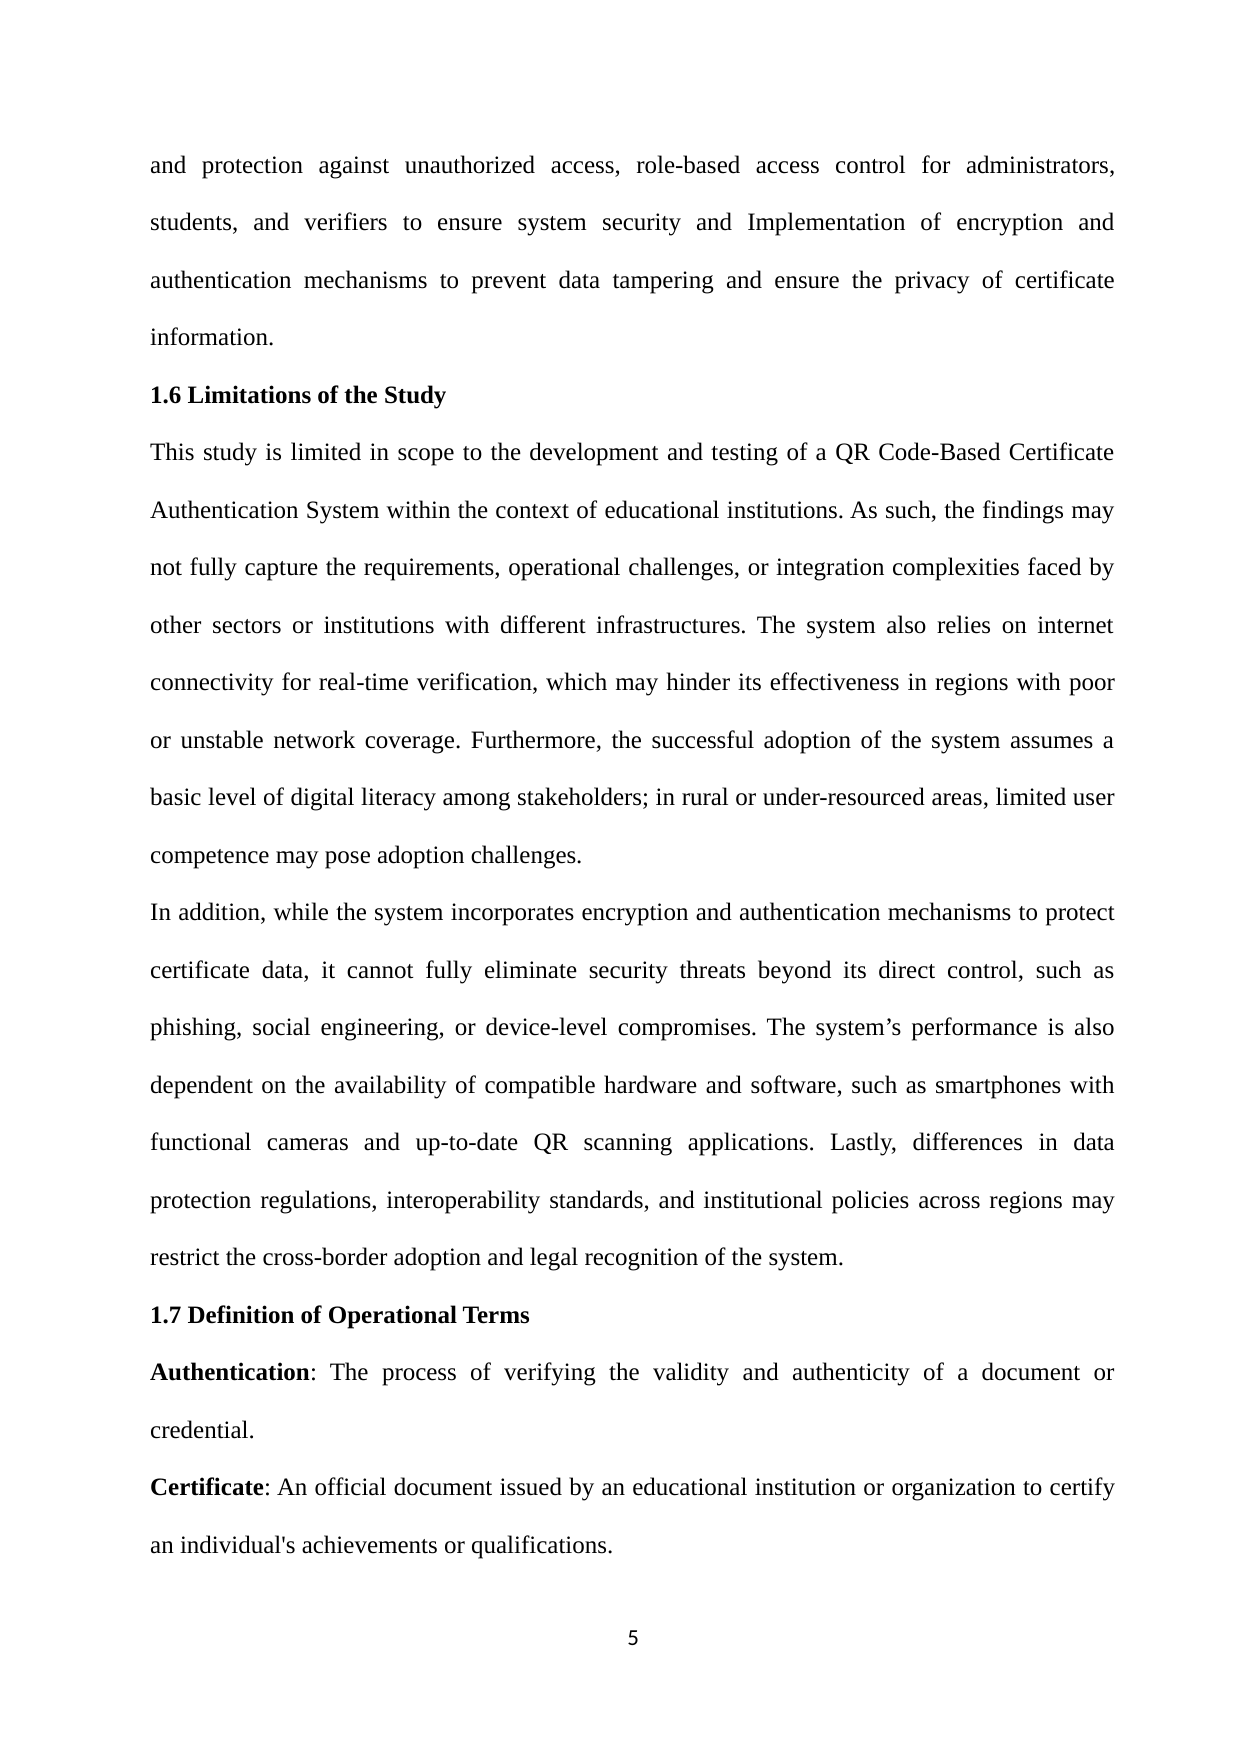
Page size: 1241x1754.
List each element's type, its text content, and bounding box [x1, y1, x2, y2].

text Certificate: An official document issued by an educational institution or organization to certify an individual's achievements or qualifications. [150, 1472, 1116, 1559]
subtitle 1.6 Limitations of the Study [150, 380, 1116, 409]
text In addition, while the system incorporates encryption and authentication mechanisms to protect certificate data, it cannot fully eliminate security threats beyond its direct control, such as phishing, social engineering, or device-level compromises. The system’s performance is also dependent on the availability of compatible hardware and software, such as smartphones with functional cameras and up-to-date QR scanning applications. Lastly, differences in data protection regulations, interoperability standards, and institutional policies across regions may restrict the cross-border adoption and legal recognition of the system. [150, 897, 1116, 1271]
subtitle 1.7 Definition of Operational Terms [150, 1300, 1116, 1329]
text This study is limited in scope to the development and testing of a QR Code-Based Certificate Authentication System within the context of educational institutions. As such, the findings may not fully capture the requirements, operational challenges, or integration complexities faced by other sectors or institutions with different infrastructures. The system also relies on internet connectivity for real-time verification, which may hinder its effectiveness in regions with poor or unstable network coverage. Furthermore, the successful adoption of the system assumes a basic level of digital literacy among stakeholders; in rural or under-resourced areas, limited user competence may pose adoption challenges. [150, 437, 1116, 869]
text Authentication: The process of verifying the validity and authenticity of a document or credential. [150, 1357, 1116, 1444]
